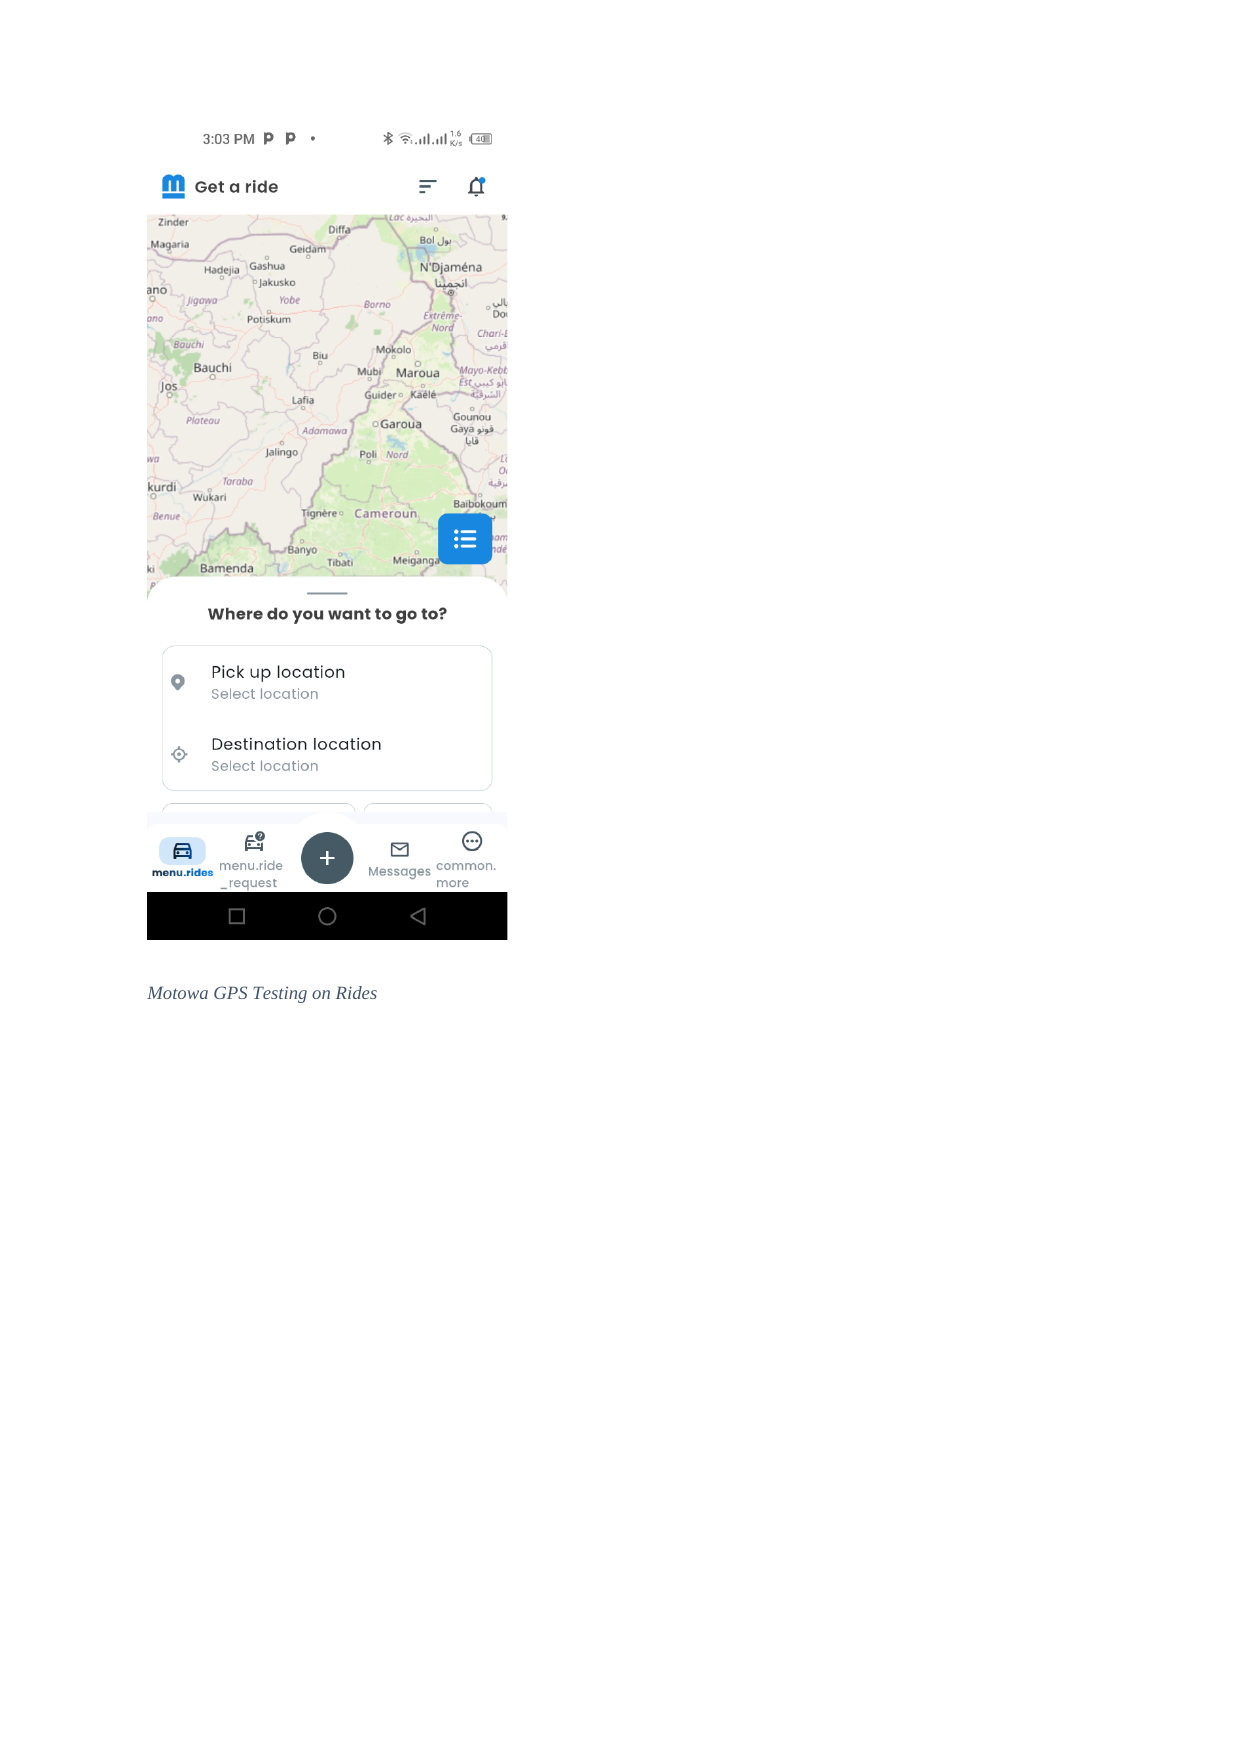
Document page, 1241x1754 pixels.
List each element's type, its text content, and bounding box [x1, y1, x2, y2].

text Motowa GPS Testing on Rides [147, 982, 1093, 1003]
picture [147, 118, 508, 940]
